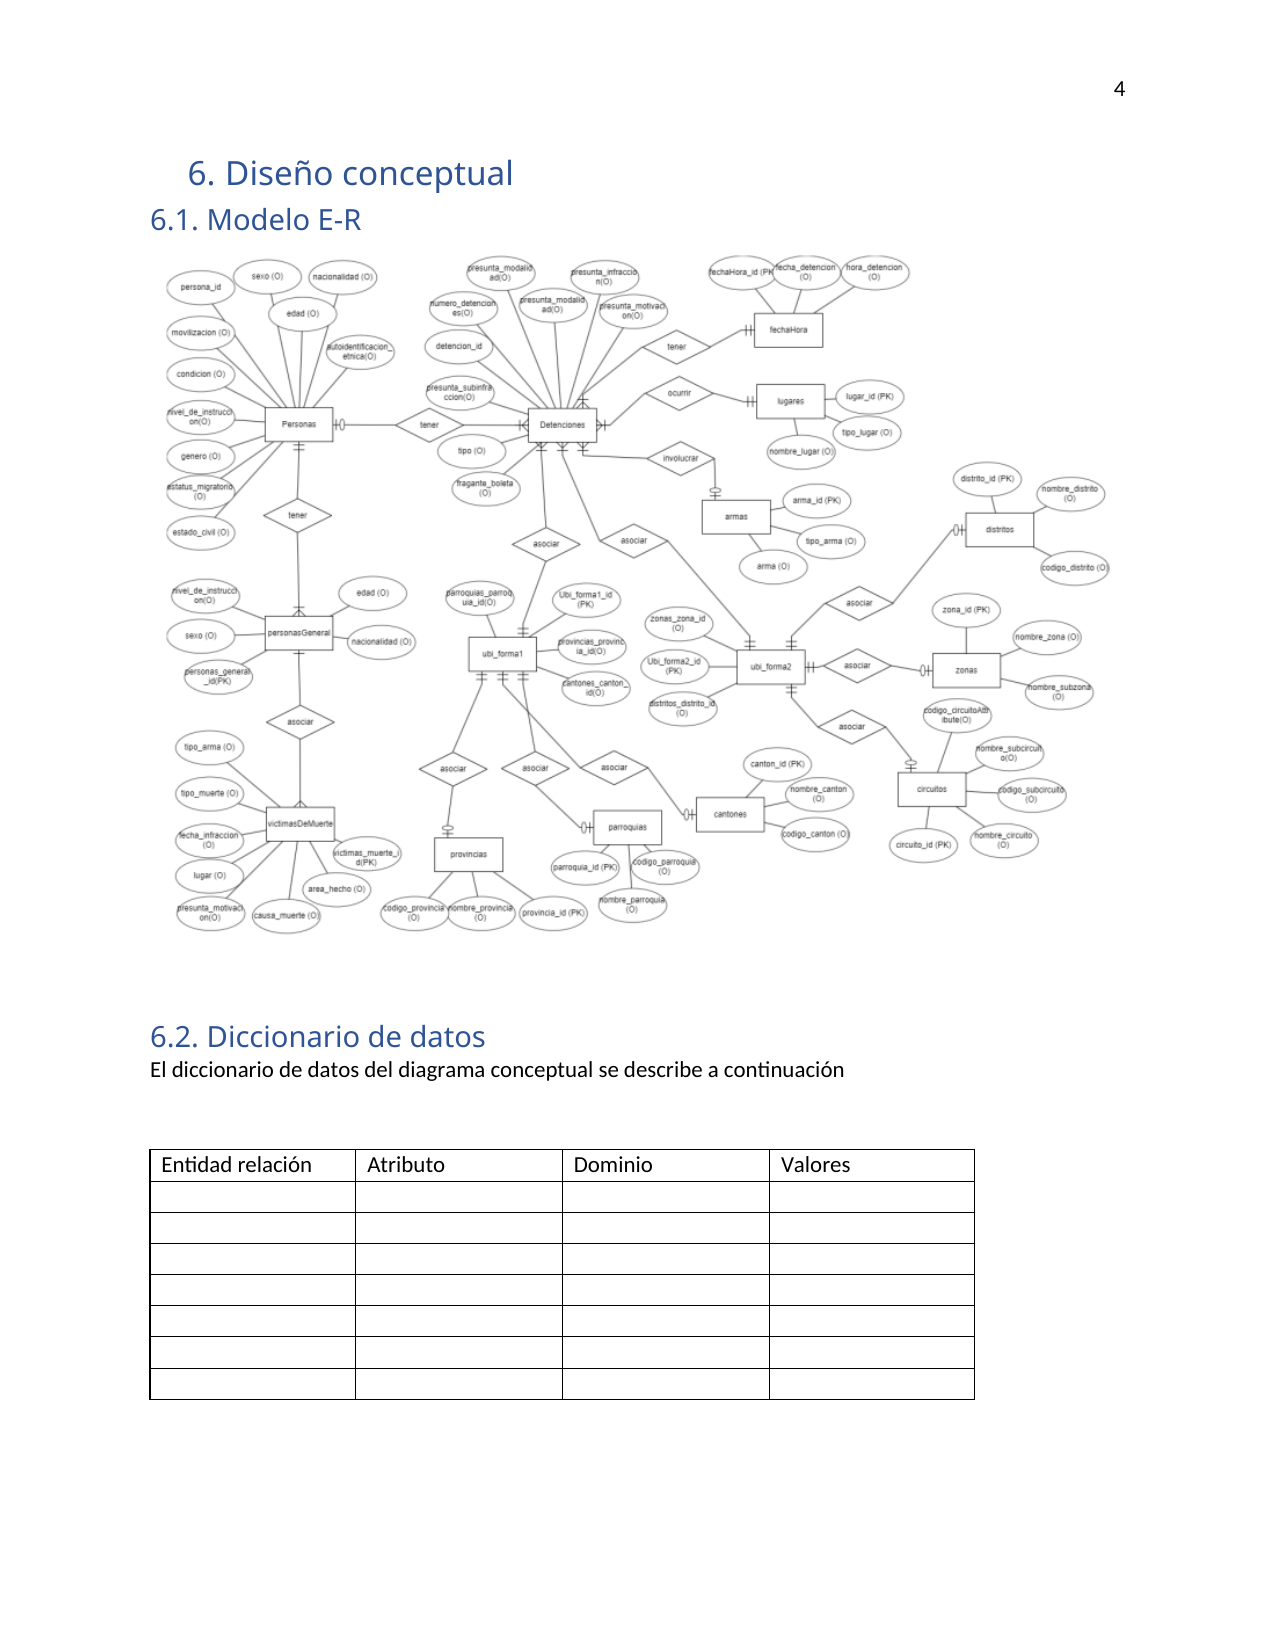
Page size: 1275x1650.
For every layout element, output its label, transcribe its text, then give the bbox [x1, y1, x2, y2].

table_header Dominio [563, 1150, 769, 1181]
subtitle Diseño conceptual [187, 150, 1125, 195]
table_cell [563, 1182, 769, 1212]
table_cell [151, 1182, 355, 1212]
table_cell [563, 1369, 769, 1398]
table_cell [151, 1369, 355, 1398]
text El diccionario de datos del diagrama conceptual se describe a continuación [150, 1056, 1125, 1084]
table_cell [770, 1369, 974, 1398]
table_cell [563, 1337, 769, 1367]
table_header Atributo [356, 1150, 562, 1181]
table_cell [563, 1213, 769, 1243]
table_cell [151, 1275, 355, 1305]
table_cell [770, 1213, 974, 1243]
table_header Valores [770, 1150, 974, 1181]
table_cell [151, 1213, 355, 1243]
table_cell [770, 1182, 974, 1212]
subtitle 6.2. Diccionario de datos [150, 1016, 1125, 1056]
table_cell [356, 1275, 562, 1305]
table_cell [563, 1306, 769, 1336]
table_cell [356, 1182, 562, 1212]
table_cell [563, 1244, 769, 1274]
table_cell [356, 1369, 562, 1398]
table_cell [151, 1244, 355, 1274]
table_cell [151, 1337, 355, 1367]
table_cell [356, 1244, 562, 1274]
table_cell [356, 1213, 562, 1243]
table_header Entidad relación [151, 1150, 355, 1181]
table_cell [770, 1306, 974, 1336]
table_cell [770, 1244, 974, 1274]
subtitle 6.1. Modelo E-R [150, 199, 1125, 239]
table_cell [356, 1306, 562, 1336]
picture [150, 239, 1125, 951]
table_cell [151, 1306, 355, 1336]
table_cell [770, 1275, 974, 1305]
table_cell [770, 1337, 974, 1367]
table_cell [356, 1337, 562, 1367]
table_cell [563, 1275, 769, 1305]
